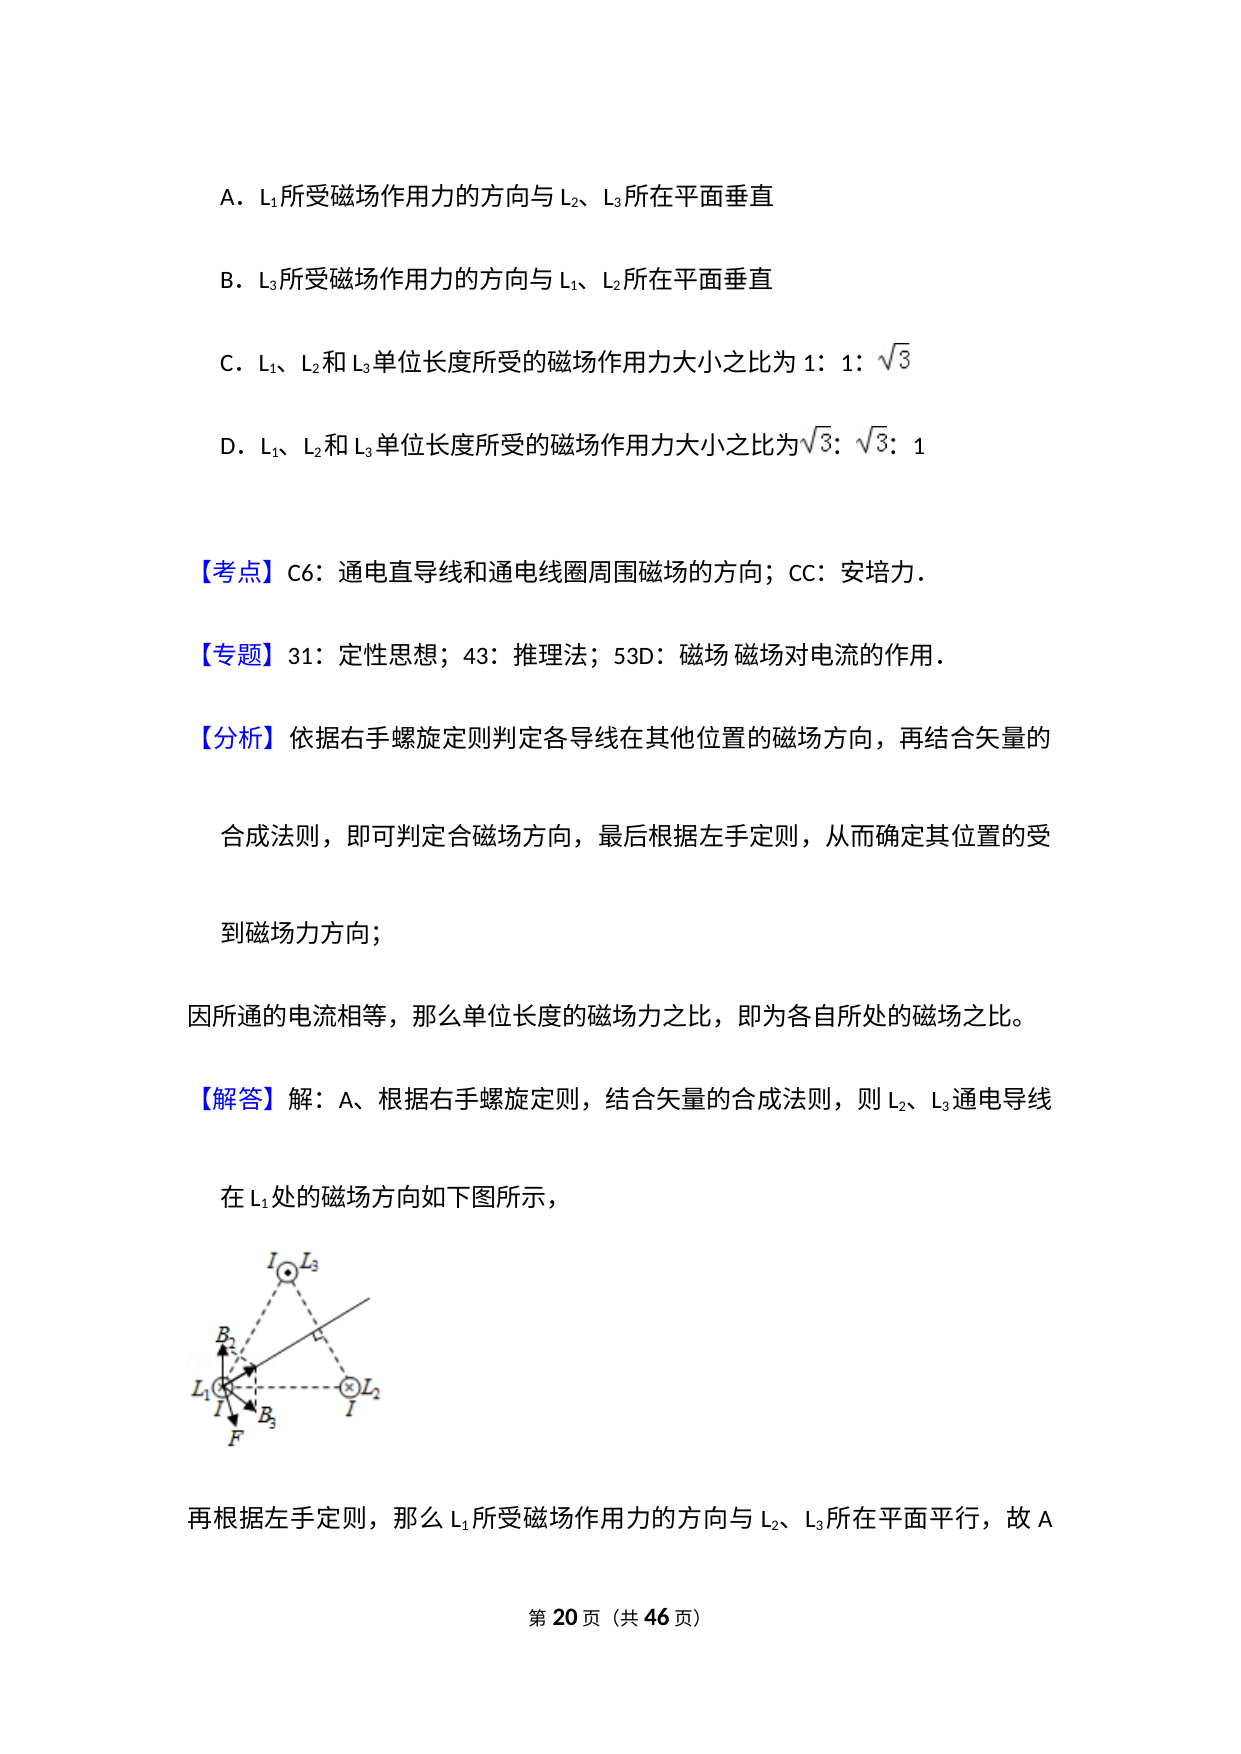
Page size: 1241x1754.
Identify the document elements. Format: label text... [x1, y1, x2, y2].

text D．L1、L2和L3单位长度所受的磁场作用力大小之比为：：1 [187, 411, 1053, 476]
text C．L1、L2和L3单位长度所受的磁场作用力大小之比为1：1： [187, 328, 1053, 393]
text 因所通的电流相等，那么单位长度的磁场力之比，即为各自所处的磁场之比。 [187, 982, 1053, 1047]
text 【分析】依据右手螺旋定则判定各导线在其他位置的磁场方向，再结合矢量的合成法则，即可判定合磁场方向，最后根据左手定则，从而确定其位置的受到磁场力方向； [187, 704, 1053, 964]
text B．L3所受磁场作用力的方向与L1、L2所在平面垂直 [187, 245, 1053, 310]
picture [878, 343, 910, 372]
text 【考点】C6：通电直导线和通电线圈周围磁场的方向；CC：安培力．菁优网版权所有 [187, 538, 1053, 603]
text 【专题】31：定性思想；43：推理法；53D：磁场 磁场对电流的作用． [187, 621, 1053, 686]
picture [183, 1246, 387, 1451]
picture [800, 426, 831, 455]
text A．L1所受磁场作用力的方向与L2、L3所在平面垂直 [187, 162, 1053, 227]
picture [856, 426, 888, 455]
text 再根据左手定则，那么L1所受磁场作用力的方向与L2、L3所在平面平行，故A错误； [187, 1484, 1053, 1549]
text 【解答】解：A、根据右手螺旋定则，结合矢量的合成法则，则L2、L3通电导线在L1处的磁场方向如下图所示， [187, 1065, 1053, 1228]
